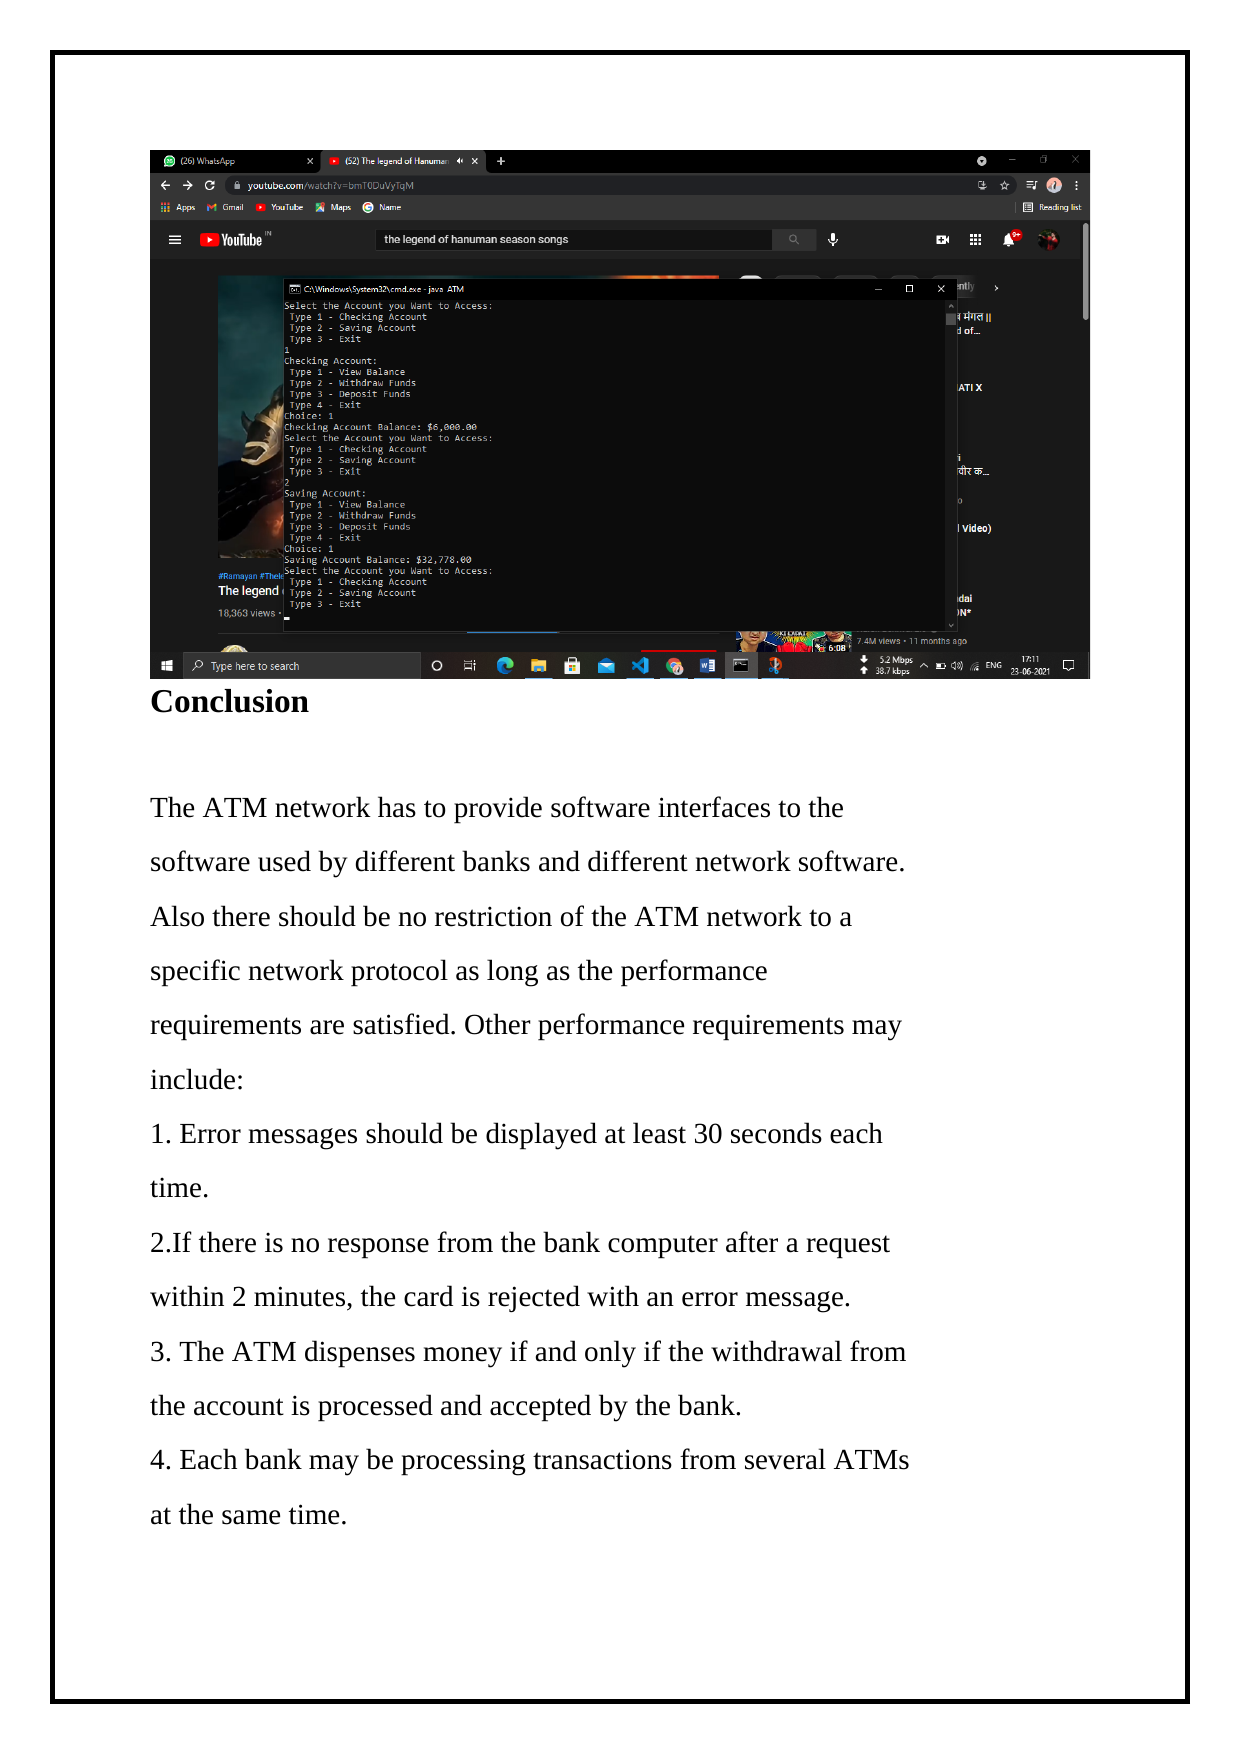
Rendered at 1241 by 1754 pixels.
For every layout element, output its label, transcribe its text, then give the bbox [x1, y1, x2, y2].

text 4. Each bank may be processing transactions from several ATMs [150, 1442, 1090, 1476]
text 3. The ATM dispenses money if and only if the withdrawal from [150, 1334, 1090, 1367]
text include: [150, 1062, 1090, 1095]
picture [150, 150, 1091, 679]
text within 2 minutes, the card is rejected with an error message. [150, 1279, 1090, 1313]
text The ATM network has to provide software interfaces to the [150, 790, 1090, 823]
text Also there should be no restriction of the ATM network to a [150, 899, 1090, 932]
text specific network protocol as long as the performance [150, 953, 1090, 987]
text time. [150, 1171, 1090, 1204]
text requirements are satisfied. Other performance requirements may [150, 1007, 1090, 1041]
text the account is processed and accepted by the bank. [150, 1388, 1090, 1422]
text software used by different banks and different network software. [150, 844, 1090, 878]
text 2.If there is no response from the bank computer after a request [150, 1225, 1090, 1258]
text Conclusion [150, 679, 1090, 720]
text 1. Error messages should be displayed at least 30 seconds each [150, 1116, 1090, 1150]
text at the same time. [150, 1497, 1090, 1530]
